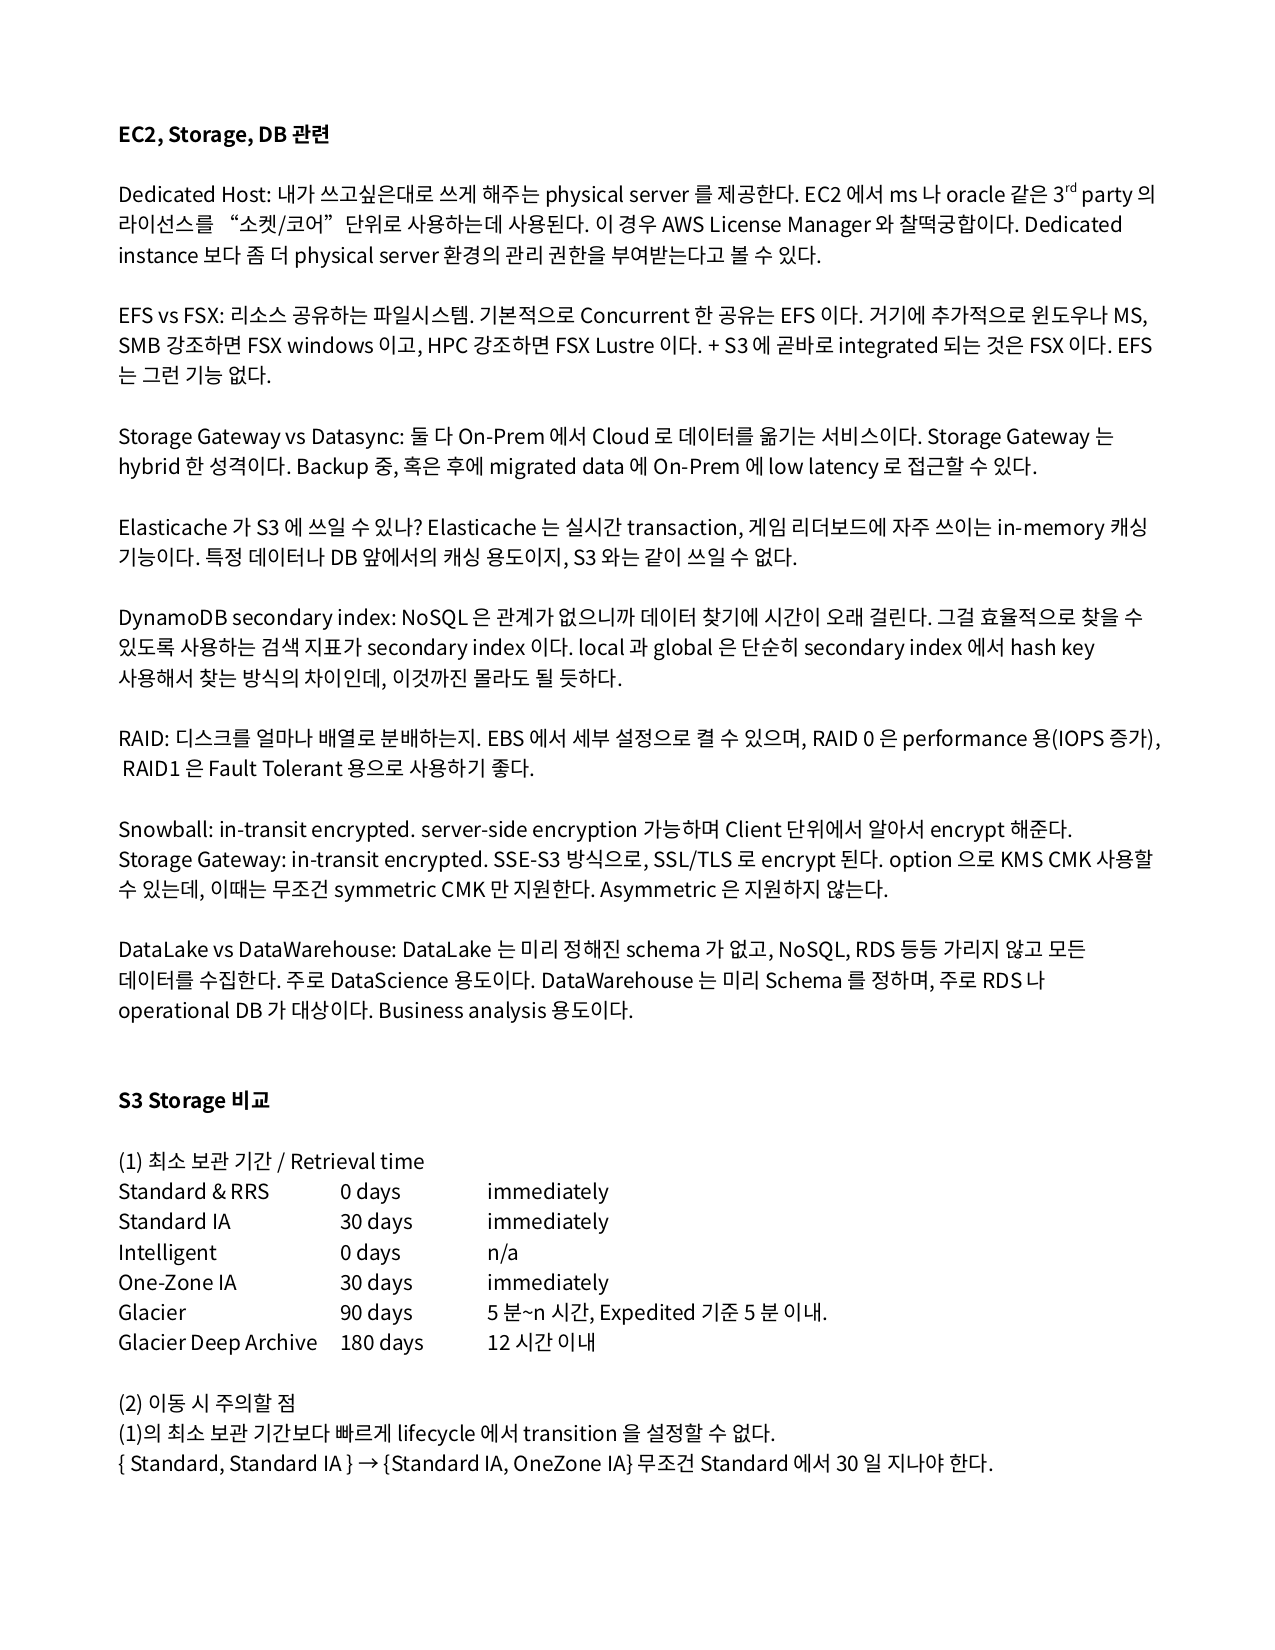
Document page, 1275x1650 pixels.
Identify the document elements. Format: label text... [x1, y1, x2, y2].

text (1) 최소 보관 기간 / Retrieval time [118, 1145, 1157, 1175]
text Standard IA 30 days immediately [118, 1206, 1157, 1236]
text Storage Gateway vs Datasync: 둘 다 On-Prem에서 Cloud로 데이터를 옮기는 서비스이다. Storage Gateway는 hybrid한 성격이다. Backup 중, 혹은 후에 migrated data에 On-Prem에 low latency로 접근할 수 있다. [118, 420, 1157, 481]
text S3 Storage 비교 [118, 1085, 1157, 1115]
text Standard & RRS 0 days immediately [118, 1175, 1157, 1206]
text Dedicated Host: 내가 쓰고싶은대로 쓰게 해주는 physical server를 제공한다. EC2에서 ms나 oracle같은 3rd party의 라이선스를 “소켓/코어”단위로 사용하는데 사용된다. 이 경우 AWS License Manager와 찰떡궁합이다. Dedicated instance보다 좀 더 physical server환경의 관리 권한을 부여받는다고 볼 수 있다. [118, 178, 1157, 269]
text Glacier 90 days 5분~n시간, Expedited 기준 5분 이내. [118, 1296, 1157, 1326]
text DataLake vs DataWarehouse: DataLake는 미리 정해진 schema가 없고, NoSQL, RDS 등등 가리지 않고 모든 데이터를 수집한다. 주로 DataScience 용도이다. DataWarehouse는 미리 Schema를 정하며, 주로 RDS나 operational DB가 대상이다. Business analysis 용도이다. [118, 934, 1157, 1024]
text Elasticache가 S3에 쓰일 수 있나? Elasticache는 실시간 transaction, 게임 리더보드에 자주 쓰이는 in-memory 캐싱 기능이다. 특정 데이터나 DB앞에서의 캐싱 용도이지, S3와는 같이 쓰일 수 없다. [118, 511, 1157, 571]
text Snowball: in-transit encrypted. server-side encryption 가능하며 Client 단위에서 알아서 encrypt 해준다. [118, 813, 1157, 843]
text Storage Gateway: in-transit encrypted. SSE-S3 방식으로, SSL/TLS 로 encrypt된다. option으로 KMS CMK사용할 수 있는데, 이때는 무조건 symmetric CMK만 지원한다. Asymmetric은 지원하지 않는다. [118, 843, 1157, 903]
text DynamoDB secondary index: NoSQL은 관계가 없으니까 데이터 찾기에 시간이 오래 걸린다. 그걸 효율적으로 찾을 수 있도록 사용하는 검색 지표가 secondary index이다. local과 global은 단순히 secondary index에서 hash key 사용해서 찾는 방식의 차이인데, 이것까진 몰라도 될 듯하다. [118, 601, 1157, 692]
text Intelligent 0 days n/a [118, 1236, 1157, 1266]
text One-Zone IA 30 days immediately [118, 1266, 1157, 1296]
text EFS vs FSX: 리소스 공유하는 파일시스템. 기본적으로 Concurrent한 공유는 EFS이다. 거기에 추가적으로 윈도우나 MS, SMB 강조하면 FSX windows이고, HPC 강조하면 FSX Lustre이다. + S3에 곧바로 integrated되는 것은 FSX이다. EFS는 그런 기능 없다. [118, 299, 1157, 390]
text { Standard, Standard IA } → {Standard IA, OneZone IA} 무조건 Standard에서 30일 지나야 한다. [118, 1447, 1157, 1477]
text (2) 이동 시 주의할 점 [118, 1387, 1157, 1417]
text Glacier Deep Archive 180 days 12시간 이내 [118, 1326, 1157, 1357]
text RAID: 디스크를 얼마나 배열로 분배하는지. EBS에서 세부 설정으로 켤 수 있으며, RAID 0은 performance용(IOPS증가), RAID1은 Fault Tolerant용으로 사용하기 좋다. [118, 722, 1157, 783]
text EC2, Storage, DB 관련 [118, 118, 1157, 148]
text (1)의 최소 보관 기간보다 빠르게 lifecycle에서 transition을 설정할 수 없다. [118, 1417, 1157, 1447]
